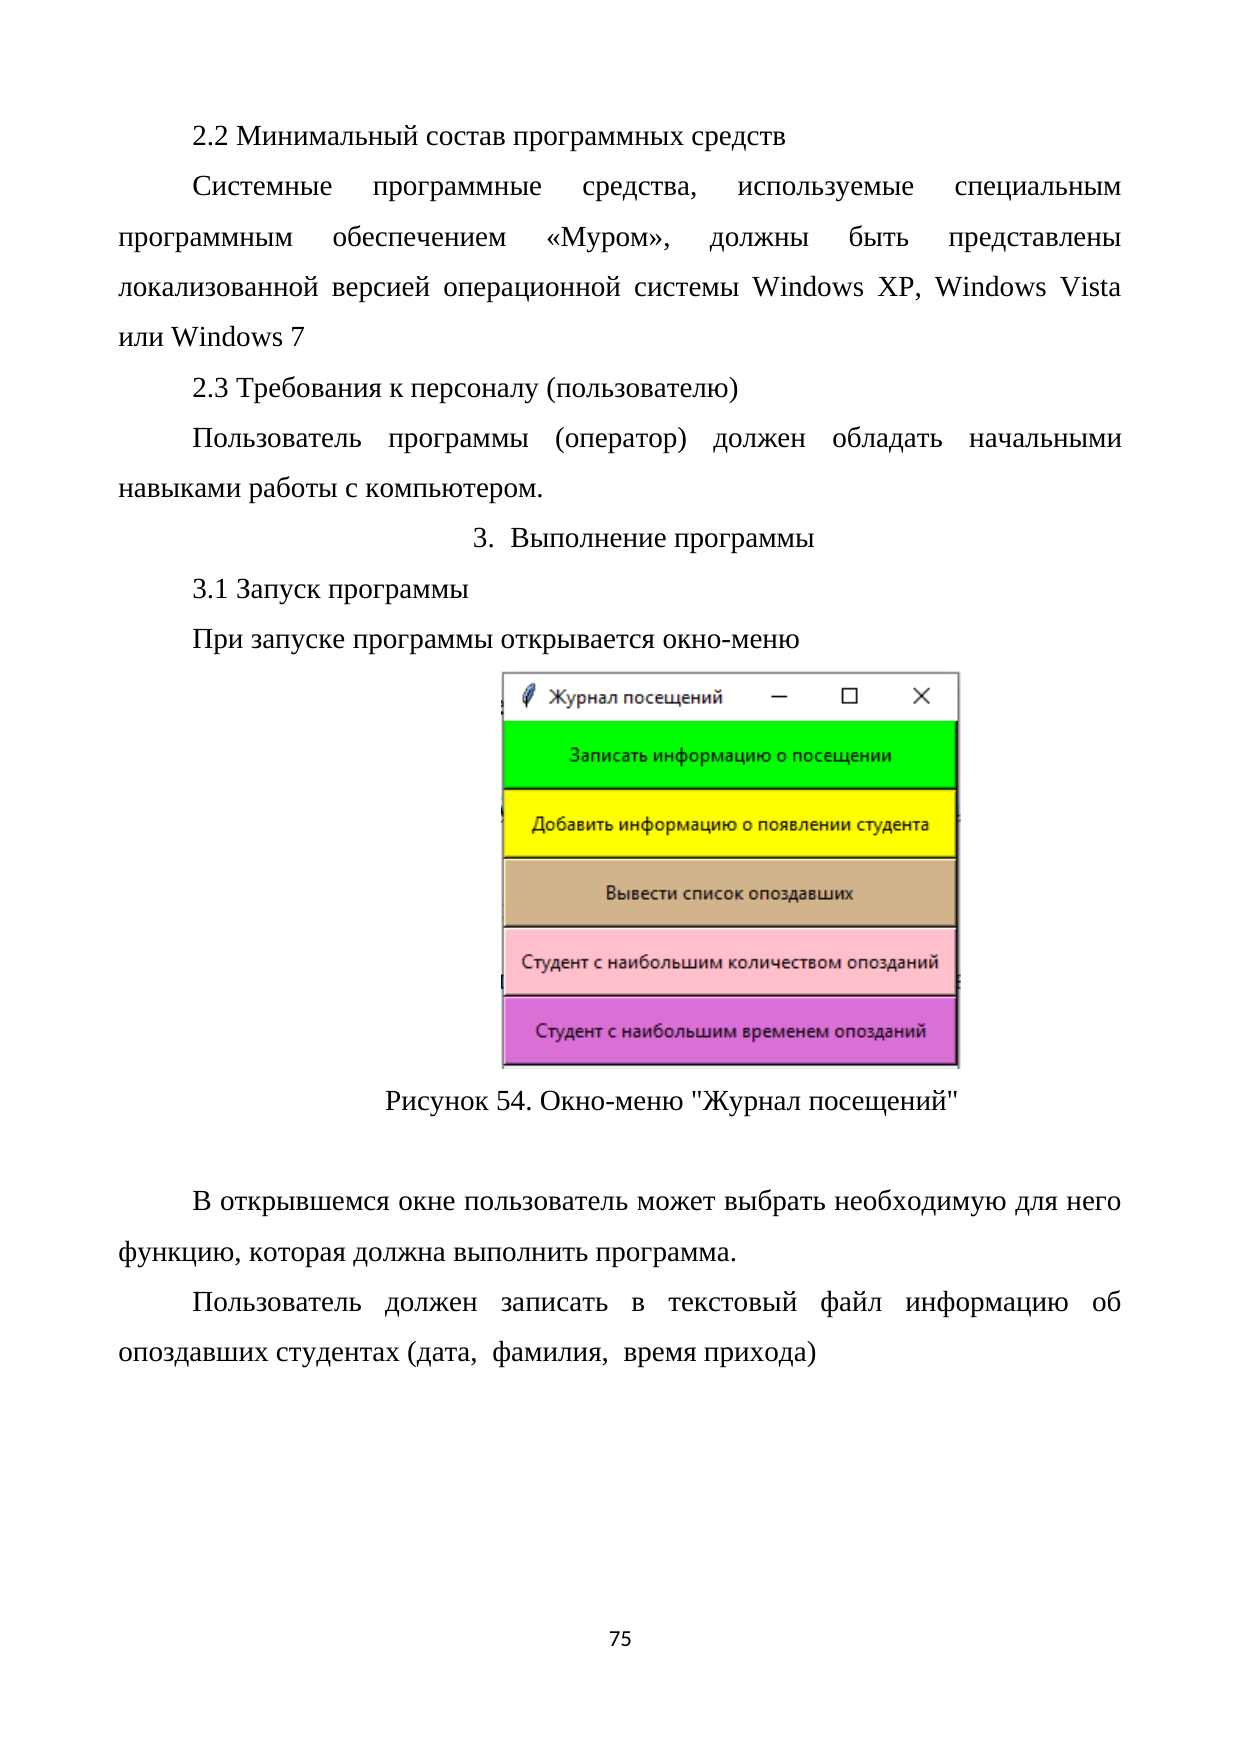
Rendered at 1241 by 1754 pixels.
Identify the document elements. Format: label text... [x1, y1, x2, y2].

text В открывшемся окне пользователь может выбрать необходимую для него функцию, которая должна выполнить программа. [118, 1183, 1122, 1267]
list Выполнение программы [473, 521, 1122, 554]
text Рисунок 54. Окно-меню "Журнал посещений" [222, 1083, 1122, 1116]
text 2.2 Минимальный состав программных средств [118, 118, 1122, 152]
text 3.1 Запуск программы [118, 571, 1122, 604]
text Пользователь программы (оператор) должен обладать начальными навыками работы с компьютером. [118, 420, 1122, 504]
picture [501, 671, 961, 1069]
text Системные программные средства, используемые специальным программным обеспечением «Муром», должны быть представлены локализованной версией операционной системы Windows XP, Windows Vista или Windows 7 [118, 168, 1122, 353]
text 2.3 Требования к персоналу (пользователю) [118, 370, 1122, 403]
text Пользователь должен записать в текстовый файл информацию об опоздавших студентах (дата, фамилия, время прихода) [118, 1284, 1122, 1368]
text При запуске программы открывается окно-меню [118, 621, 1122, 655]
